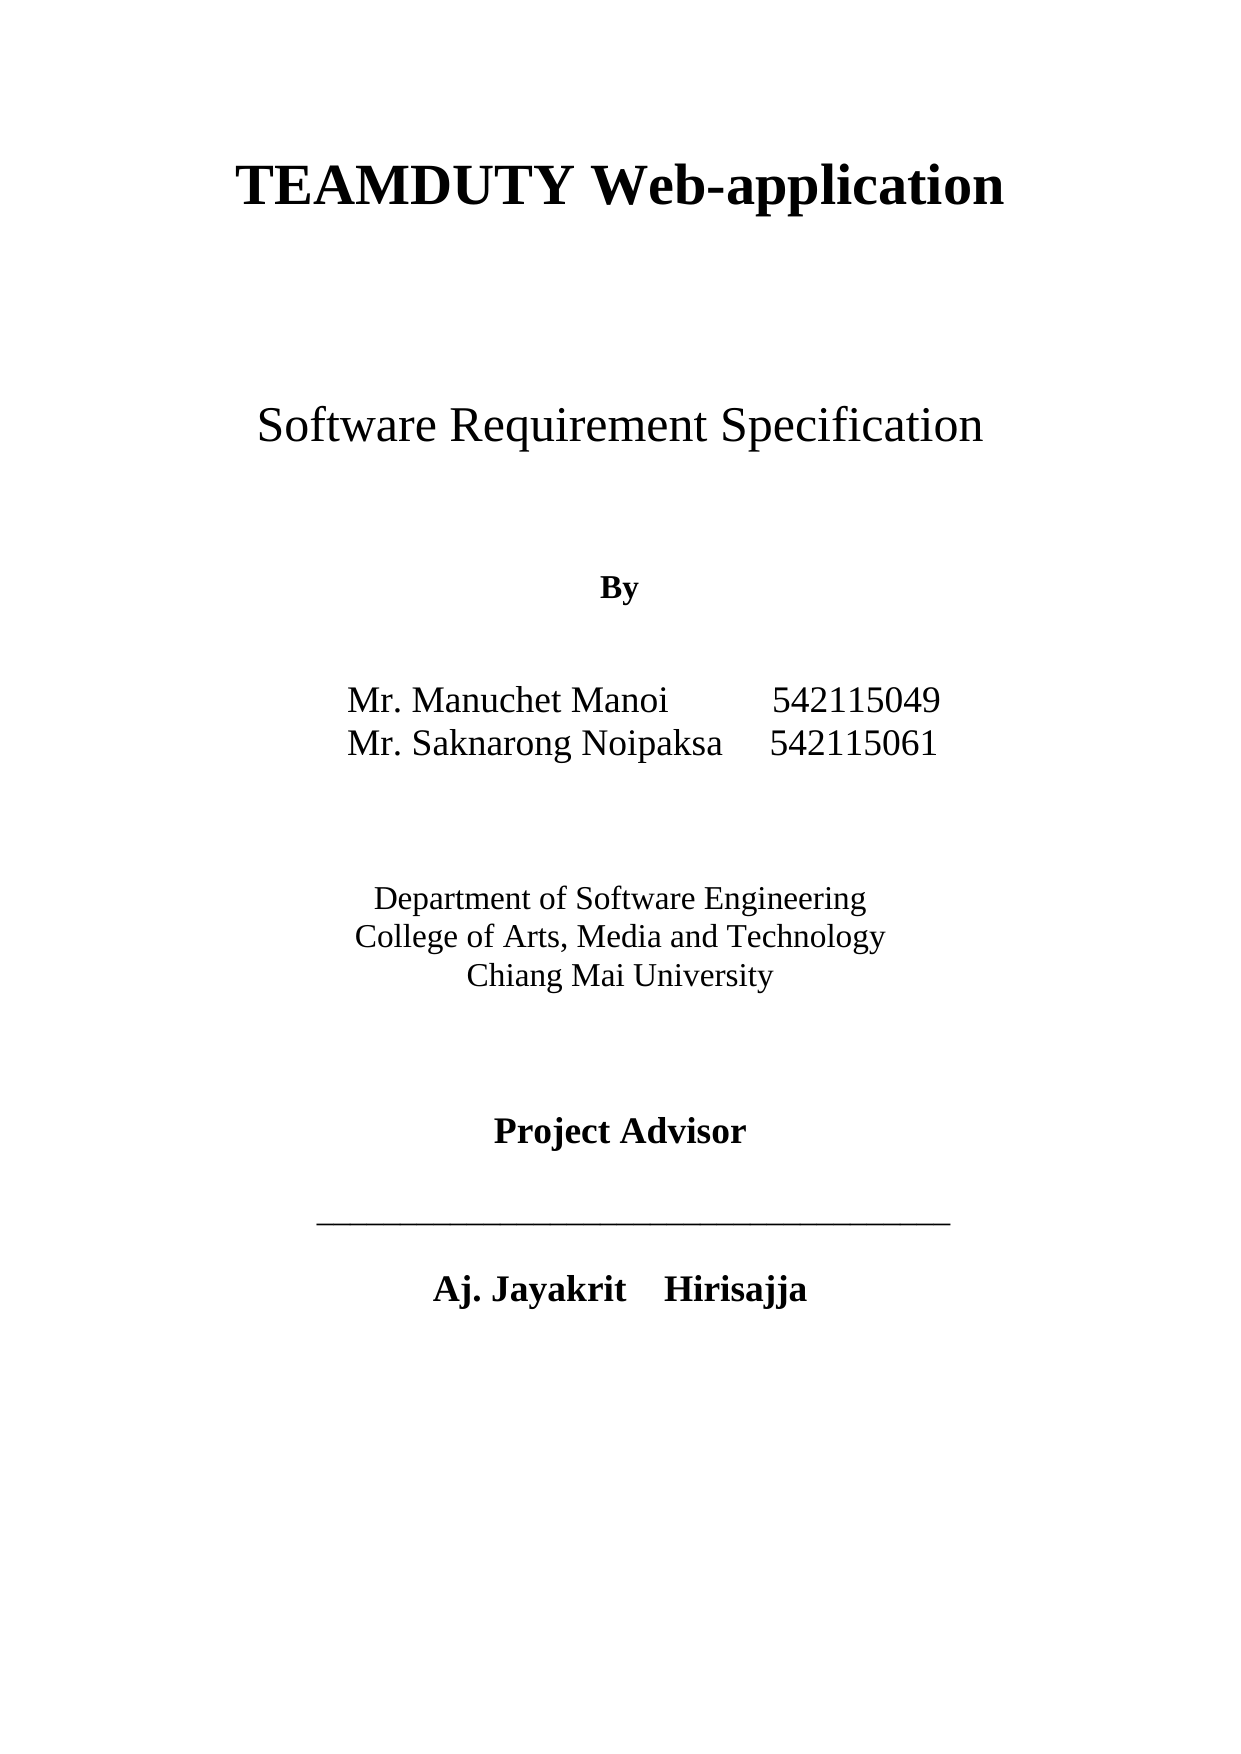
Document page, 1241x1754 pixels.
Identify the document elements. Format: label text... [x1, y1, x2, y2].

text Software Requirement Specification [150, 395, 1090, 453]
text ______________________________________ [225, 1190, 1090, 1228]
text College of Arts, Media and Technology [150, 917, 1090, 955]
text Mr. Manuchet Manoi 542115049 [225, 677, 1090, 720]
text Chiang Mai University [150, 955, 1090, 993]
text Department of Software Engineering [150, 878, 1090, 917]
text Project Advisor [150, 1108, 1090, 1152]
text Mr. Saknarong Noipaksa 542115061 [225, 720, 1090, 763]
text Aj. Jayakrit Hirisajja [150, 1267, 1090, 1310]
text TEAMDUTY Web-application [150, 150, 1090, 217]
text By [525, 568, 1090, 634]
